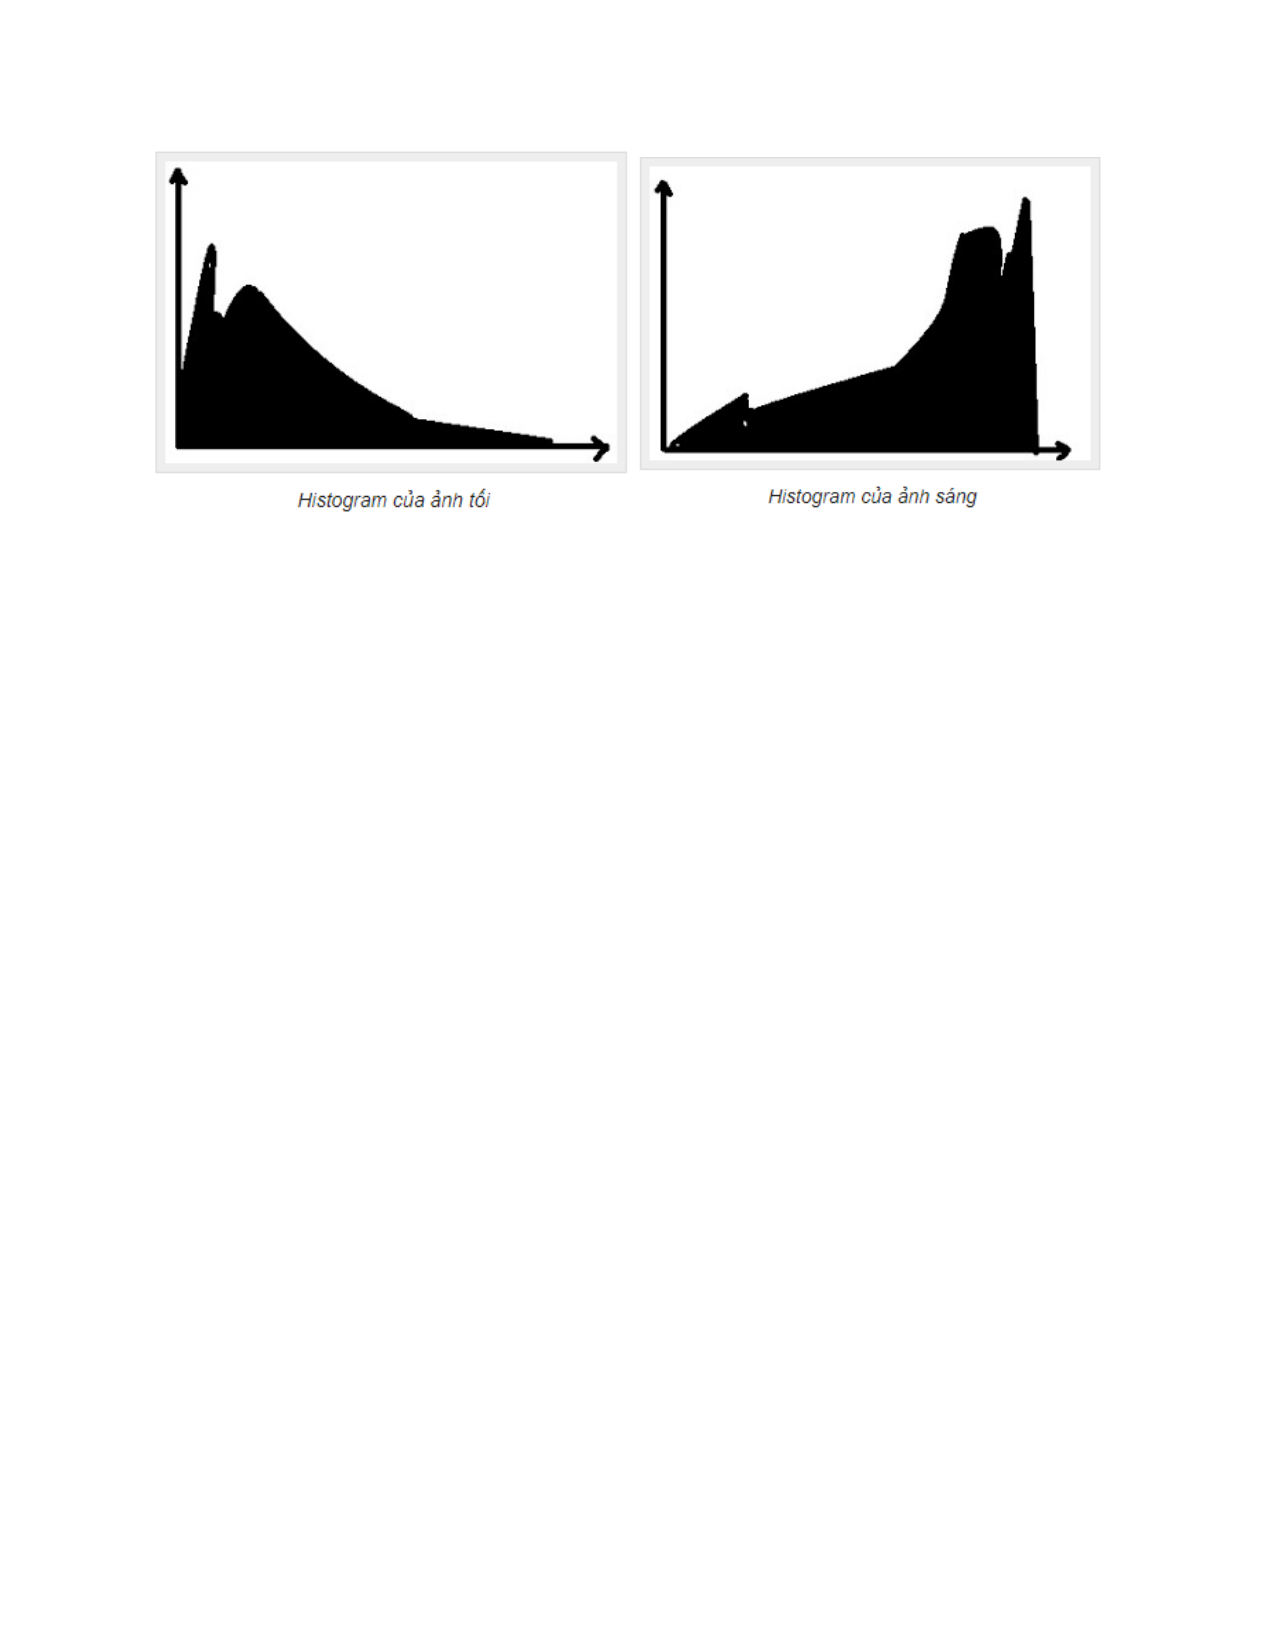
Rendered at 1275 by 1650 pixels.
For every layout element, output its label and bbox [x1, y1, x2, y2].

picture [150, 150, 630, 513]
picture [636, 157, 1105, 513]
